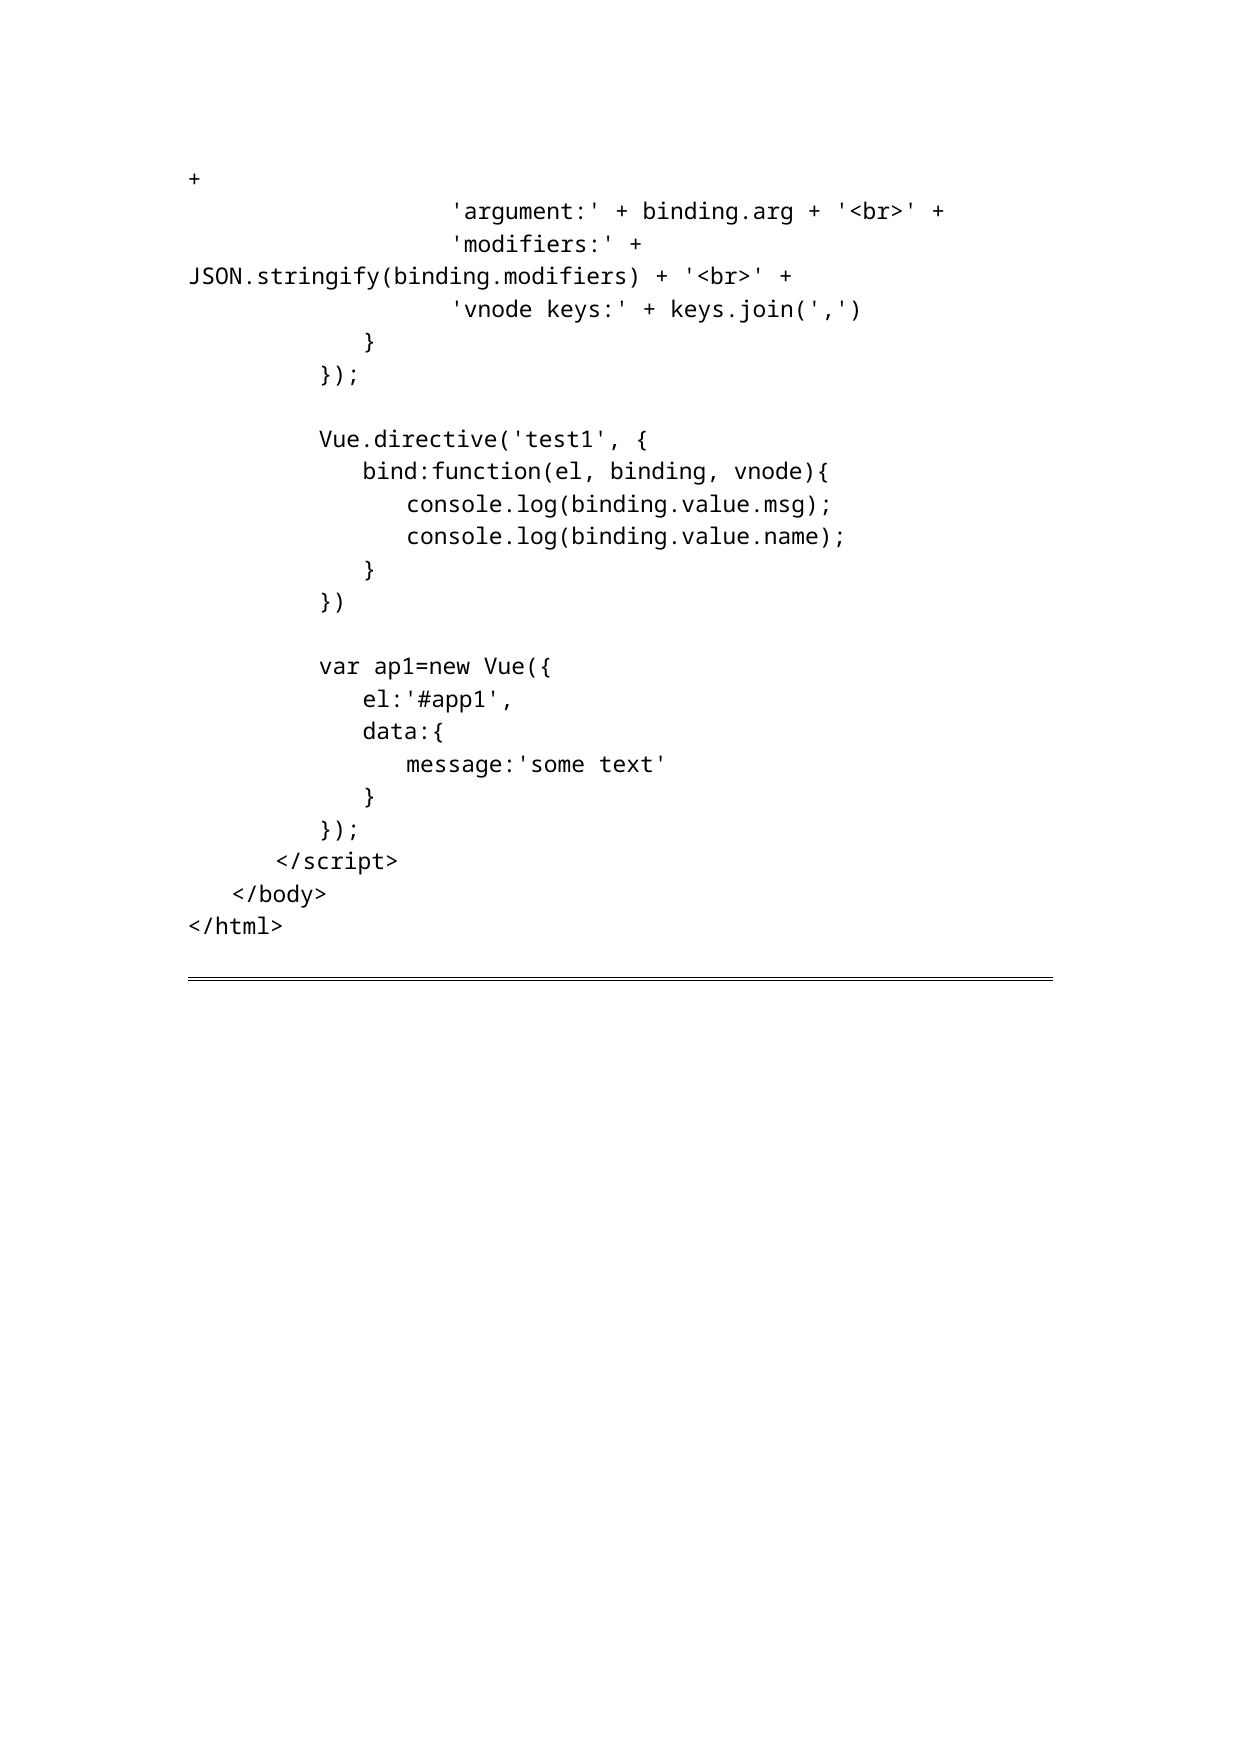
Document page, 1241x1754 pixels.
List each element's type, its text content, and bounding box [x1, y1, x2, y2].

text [187, 162, 1053, 194]
text message:'some text' [187, 747, 1053, 779]
text }) [187, 584, 1053, 617]
text 'argument:' + binding.arg + '<br>' + [187, 194, 1053, 227]
text console.log(binding.value.name); [187, 519, 1053, 552]
text </html> [187, 909, 1053, 942]
text data:{ [187, 714, 1053, 747]
text } [187, 324, 1053, 357]
text 'modifiers:' + JSON.stringify(binding.modifiers) + '<br>' + [187, 227, 1053, 292]
text console.log(binding.value.msg); [187, 487, 1053, 519]
text } [187, 552, 1053, 584]
text var ap1=new Vue({ [187, 649, 1053, 682]
text Vue.directive('test1', { [187, 422, 1053, 454]
text } [187, 779, 1053, 812]
text }); [187, 357, 1053, 389]
text 'vnode keys:' + keys.join(',') [187, 292, 1053, 324]
text el:'#app1', [187, 682, 1053, 714]
text </body> [187, 877, 1053, 909]
text bind:function(el, binding, vnode){ [187, 454, 1053, 487]
text }); [187, 812, 1053, 844]
text </script> [187, 844, 1053, 877]
